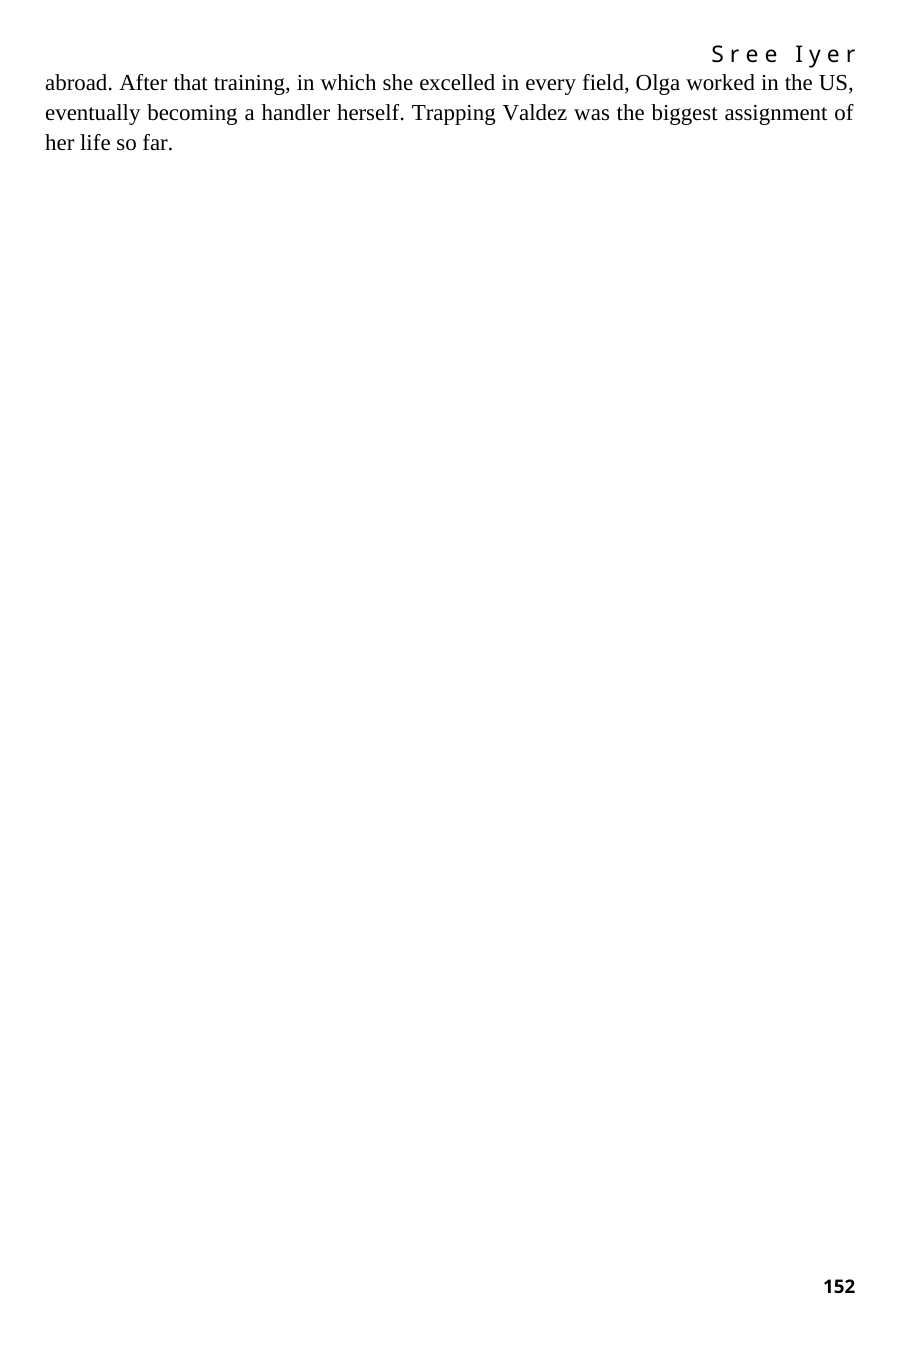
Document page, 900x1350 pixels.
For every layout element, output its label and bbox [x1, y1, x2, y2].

text [45, 69, 855, 156]
